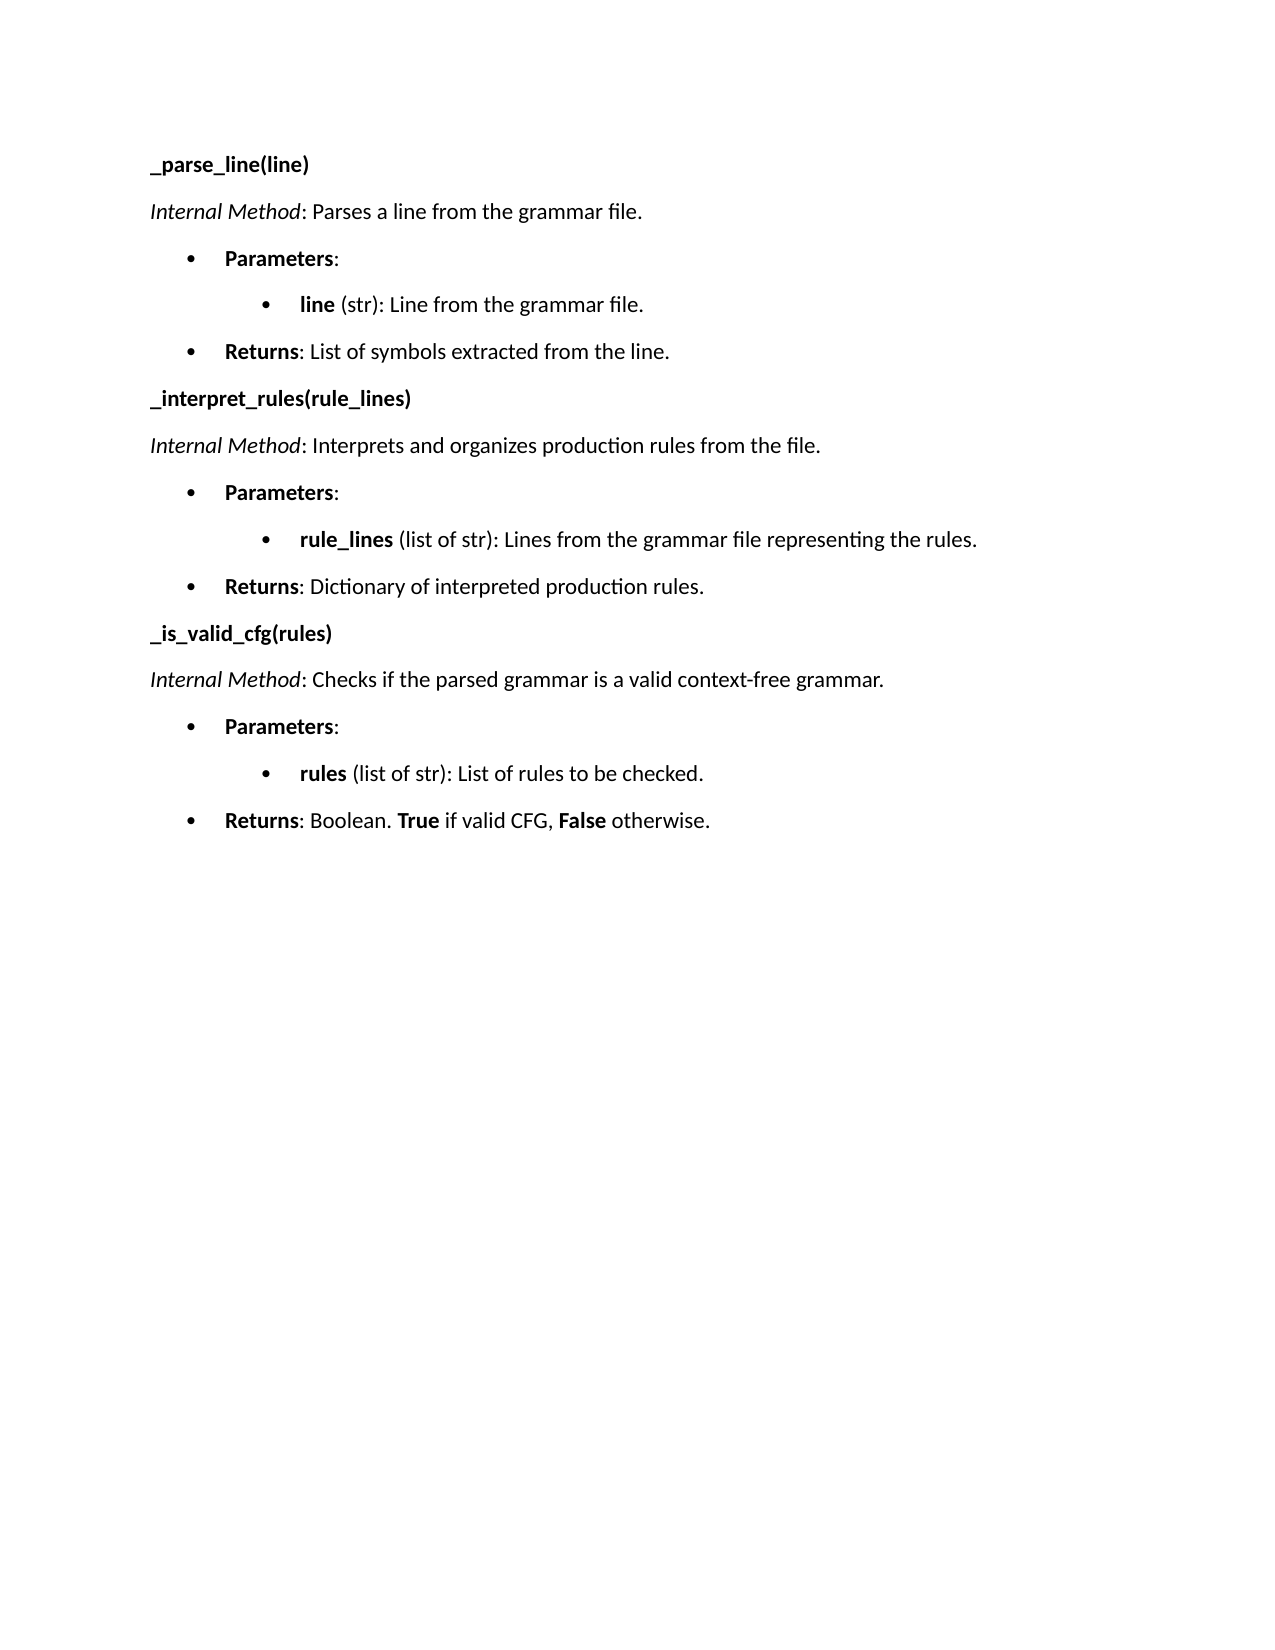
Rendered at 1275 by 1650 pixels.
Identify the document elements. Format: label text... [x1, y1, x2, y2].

list Parameters: [187, 712, 1125, 741]
list Returns: List of symbols extracted from the line. [187, 337, 1125, 366]
list rule_lines (list of str): Lines from the grammar file representing the rules. [262, 525, 1125, 553]
list Returns: Dictionary of interpreted production rules. [187, 572, 1125, 600]
text _interpret_rules(rule_lines) [150, 384, 1125, 412]
list Returns: Boolean. True if valid CFG, False otherwise. [187, 806, 1125, 834]
text Internal Method: Checks if the parsed grammar is a valid context-free grammar. [150, 666, 1125, 694]
list Parameters: [187, 478, 1125, 506]
text _is_valid_cfg(rules) [150, 619, 1125, 647]
text Internal Method: Interprets and organizes production rules from the file. [150, 431, 1125, 459]
text _parse_line(line) [150, 150, 1125, 178]
text Internal Method: Parses a line from the grammar file. [150, 197, 1125, 225]
list line (str): Line from the grammar file. [262, 291, 1125, 319]
list rules (list of str): List of rules to be checked. [262, 759, 1125, 787]
list Parameters: [187, 244, 1125, 272]
